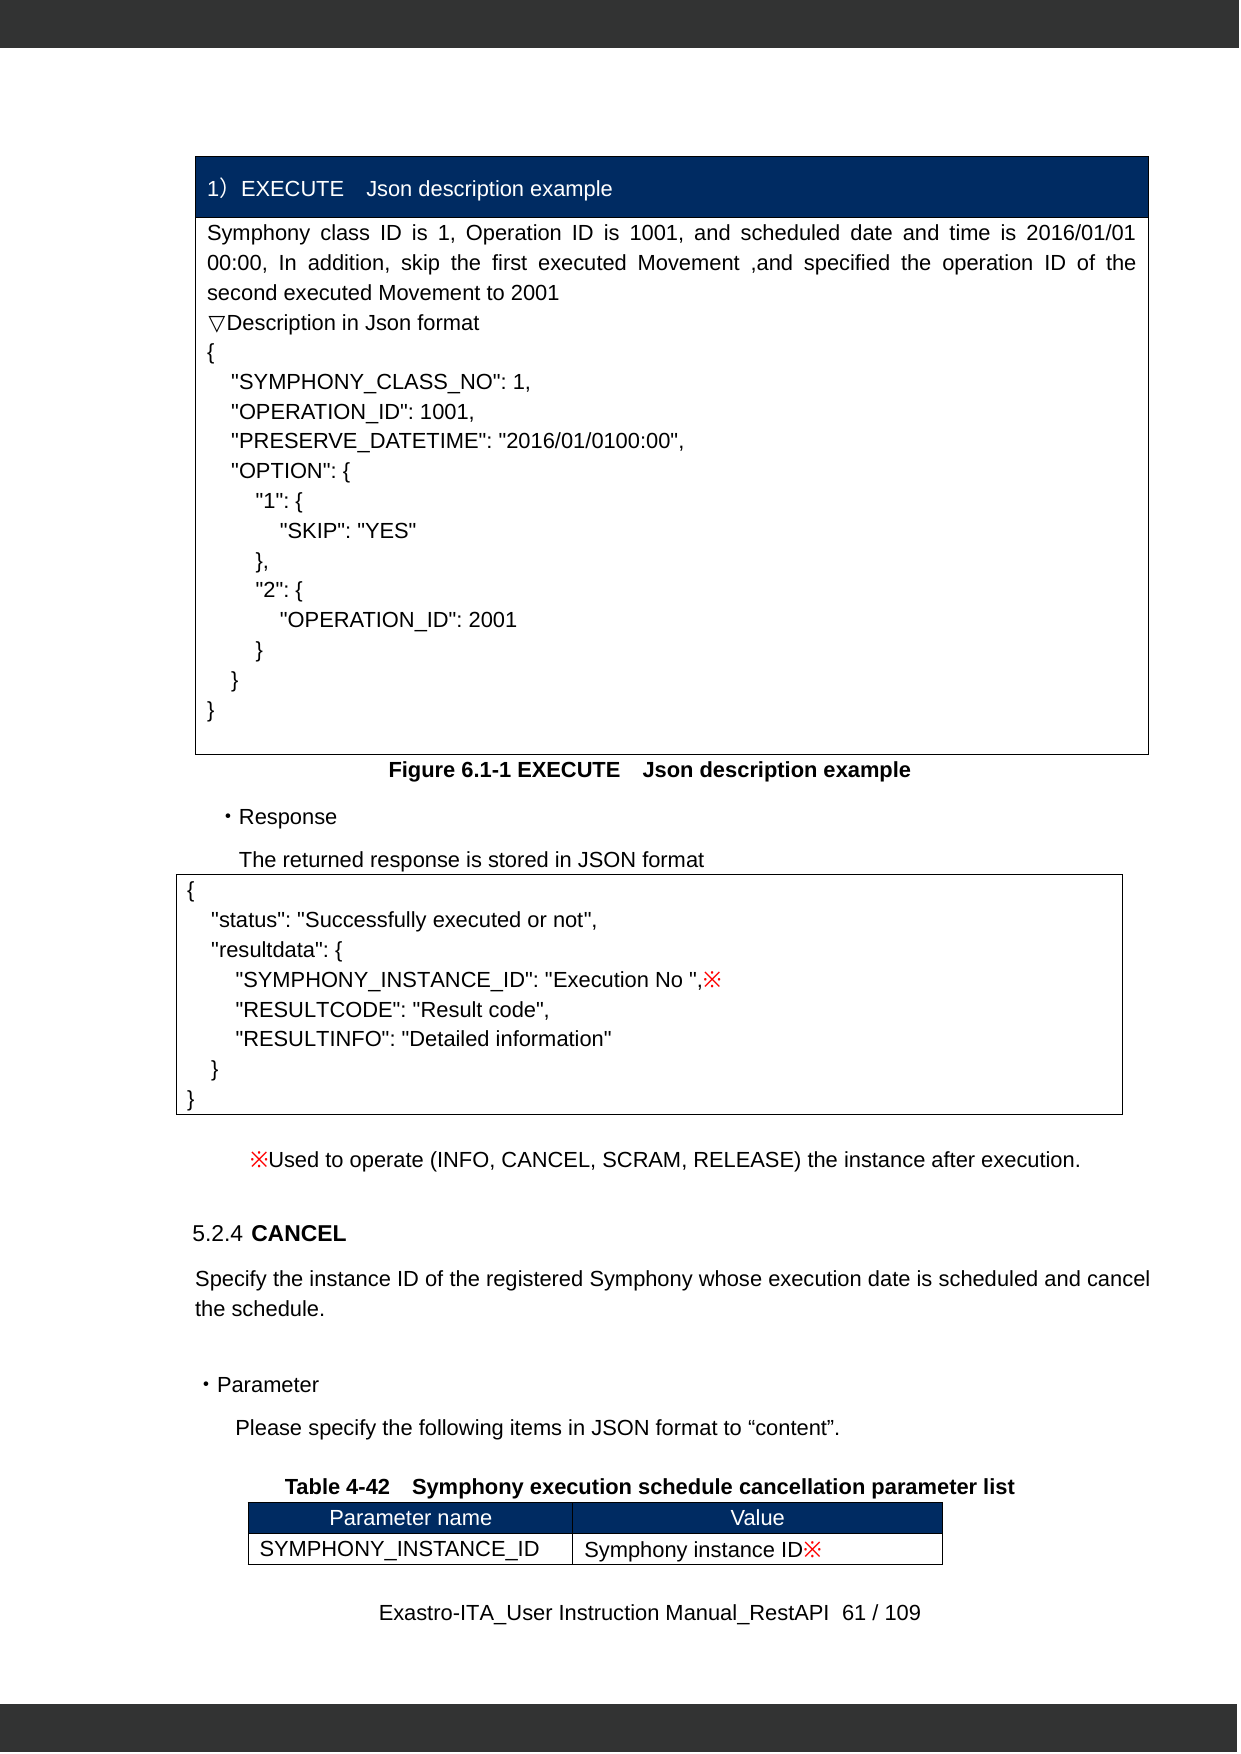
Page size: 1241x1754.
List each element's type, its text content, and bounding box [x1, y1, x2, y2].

subtitle CANCEL [192, 1219, 1152, 1248]
text Please specify the following items in JSON format to “content”. [195, 1412, 1152, 1442]
table_header 1）EXECUTE Json description example [196, 157, 1148, 217]
table_cell Symphony class ID is 1, Operation ID is 1001, and scheduled date and time is 2016/01/01 00:00, In addition, skip the first executed Movement ,and specified the operation ID of the second executed Movement to 2001 ▽Description in Json format { "SYMPHONY_CLASS_NO": 1, "OPERATION_ID": 1001, "PRESERVE_DATETIME": "2016/01/0100:00", "OPTION": { "1": { "SKIP": "YES" }, "2": { "OPERATION_ID": 2001 } } } [196, 218, 1148, 754]
text Figure 6.1-1 EXECUTE Json description example [148, 755, 1152, 785]
table_header { "status": "Successfully executed or not", "resultdata": { "SYMPHONY_INSTANCE_ID": "Execution No ",※ "RESULTCODE": "Result code", "RESULTINFO": "Detailed information" } } [177, 875, 1122, 1113]
table_cell Symphony instance ID※ [573, 1534, 942, 1563]
text Specify the instance ID of the registered Symphony whose execution date is scheduled and cancel the schedule. [195, 1263, 1152, 1323]
text ・Response [195, 785, 1152, 844]
picture [0, 1704, 1237, 1752]
table_header Parameter name [249, 1503, 572, 1533]
picture [0, 0, 1239, 48]
table_header Value [573, 1503, 942, 1533]
text The returned response is stored in JSON format [195, 844, 1152, 874]
text ※Used to operate (INFO, CANCEL, SCRAM, RELEASE) the instance after execution. [195, 1144, 1152, 1174]
text ・Parameter [195, 1353, 1152, 1412]
table_cell SYMPHONY_INSTANCE_ID [249, 1534, 572, 1563]
